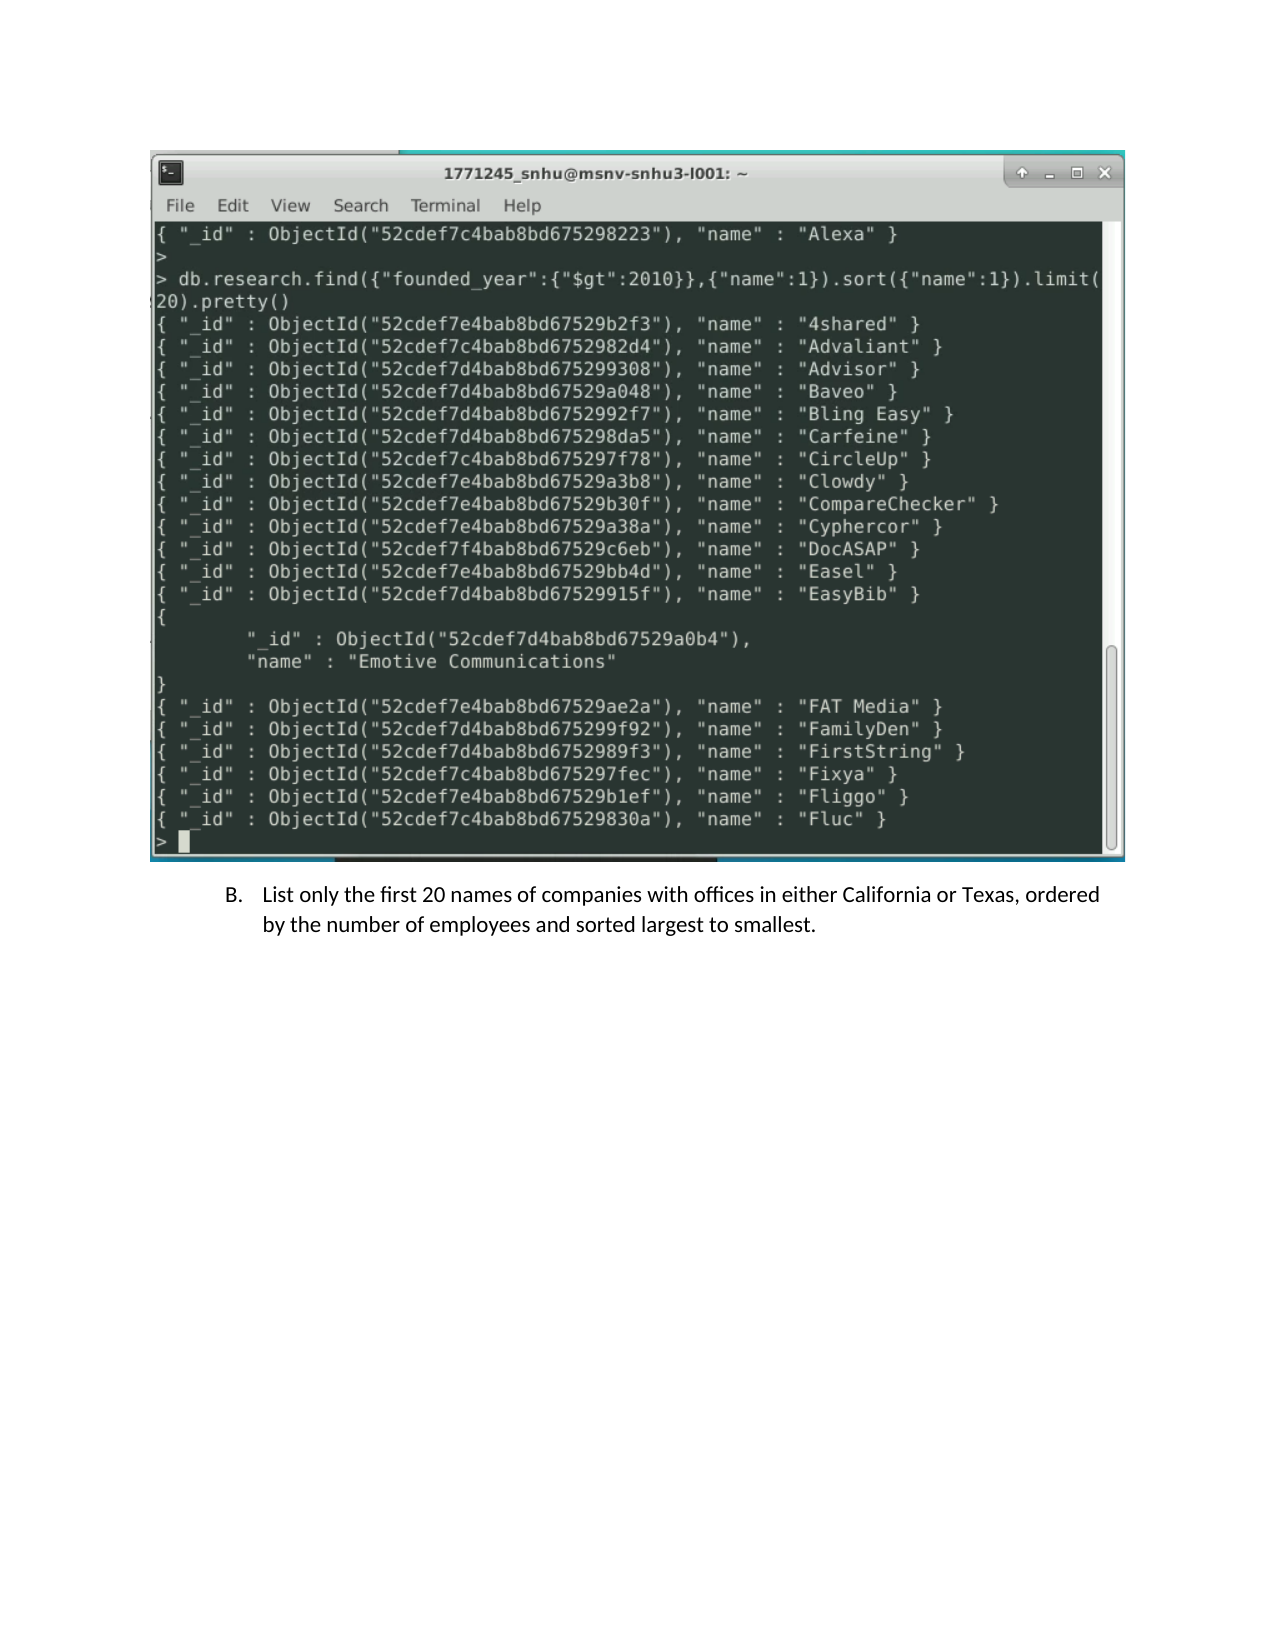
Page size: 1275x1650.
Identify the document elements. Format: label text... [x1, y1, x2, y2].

picture [150, 150, 1125, 862]
list List only the first 20 names of companies with offices in either California or Texas, ordered by the number of employees and sorted largest to smallest. [225, 880, 1125, 939]
